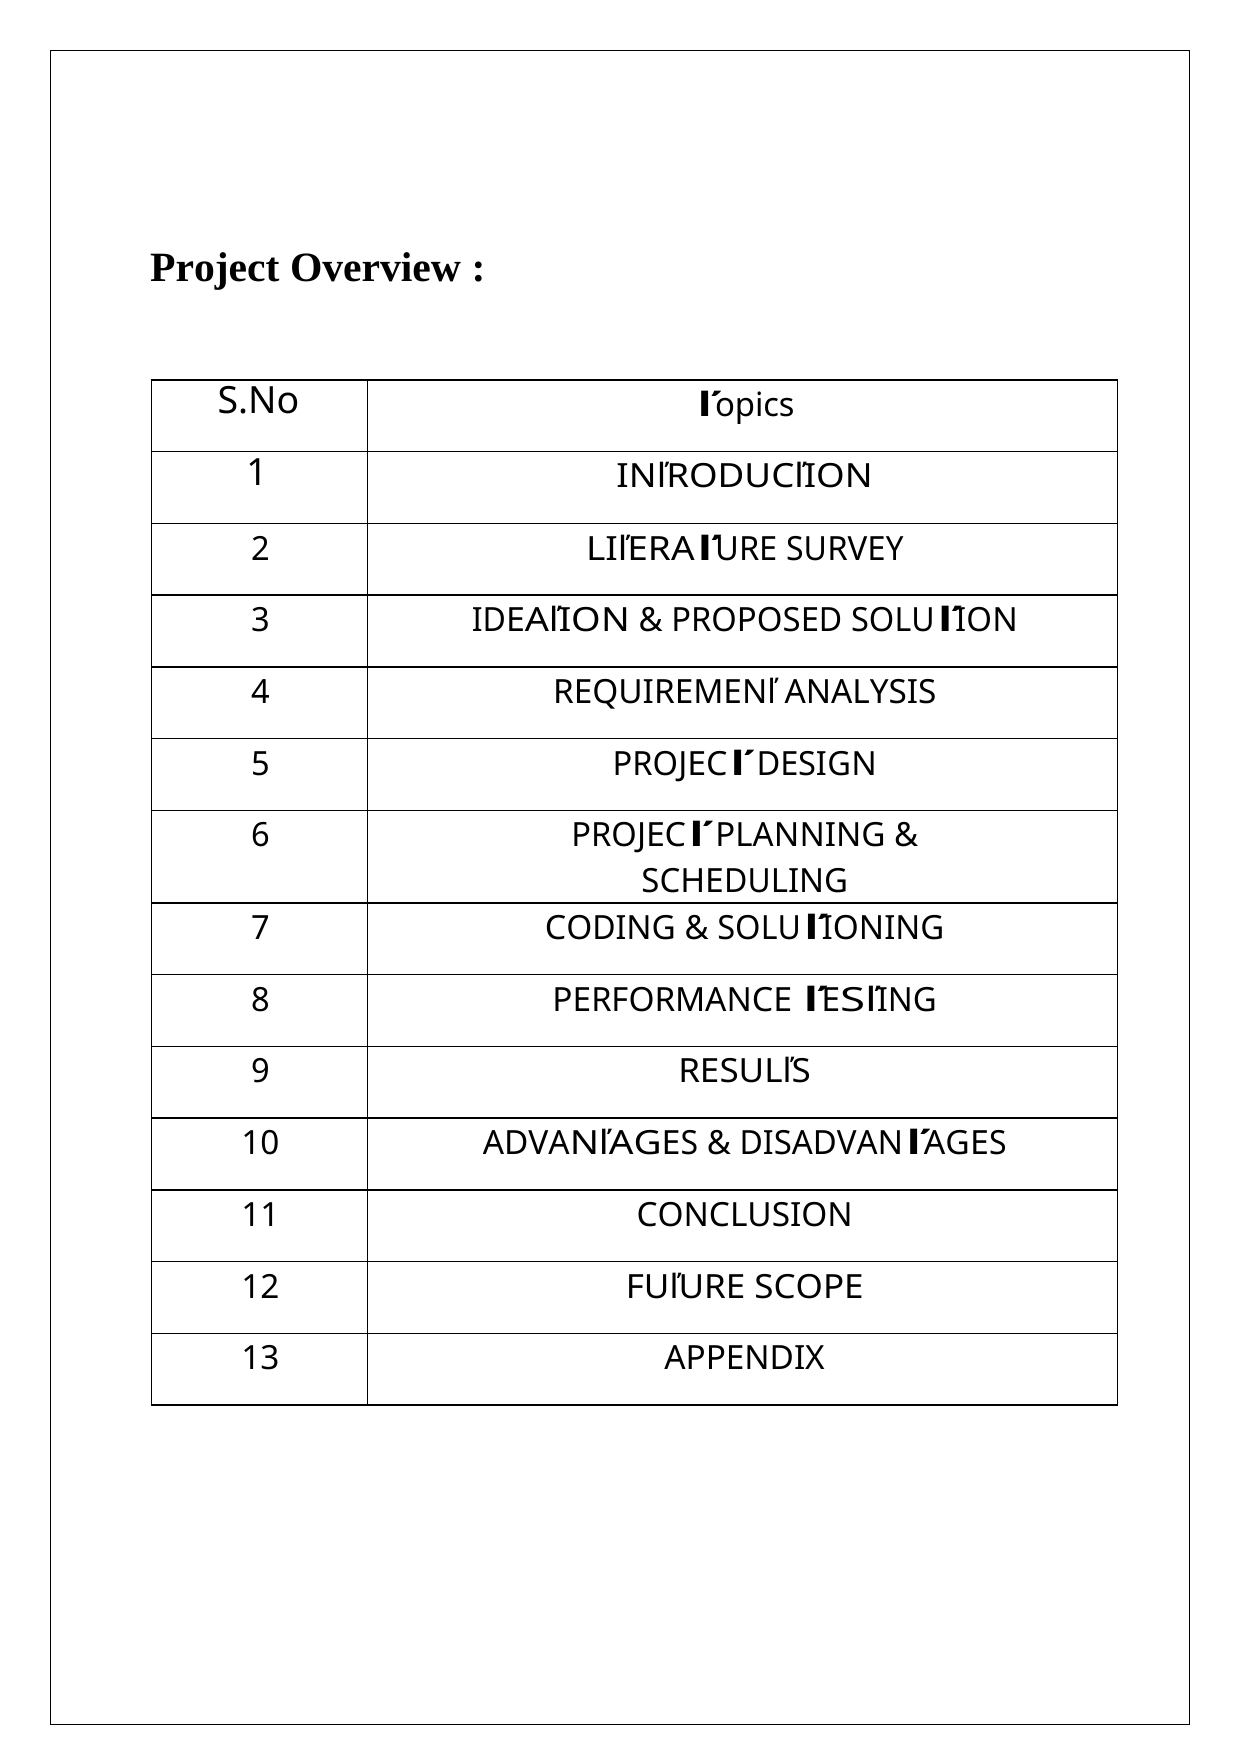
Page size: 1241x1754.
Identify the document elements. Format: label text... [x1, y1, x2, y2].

table_cell 6 [152, 811, 367, 902]
table_cell PROJECľ PLANNING & SCHEDULING [368, 811, 1117, 902]
table_cell 4 [152, 668, 367, 738]
table_cell 7 [152, 904, 367, 974]
table_cell RESULľS [368, 1047, 1117, 1117]
table_cell 2 [152, 524, 367, 594]
table_cell 12 [152, 1262, 367, 1332]
table_cell 1 [152, 452, 367, 522]
table_cell PROJECľ DESIGN [368, 739, 1117, 809]
table_cell PERFORMANCE ľESľING [368, 975, 1117, 1046]
table_cell 10 [152, 1119, 367, 1189]
table_header S.No [152, 381, 367, 451]
table_cell ADVANľAGES & DISADVANľAGES [368, 1119, 1117, 1189]
table_cell 3 [152, 596, 367, 666]
table_cell 5 [152, 739, 367, 809]
table_cell IDEAľION & PROPOSED SOLUľION [368, 596, 1117, 666]
table_cell APPENDIX [368, 1334, 1117, 1404]
table_cell 9 [152, 1047, 367, 1117]
table_header ľopics [368, 381, 1117, 451]
table_cell LIľERAľURE SURVEY [368, 524, 1117, 594]
table_cell 11 [152, 1191, 367, 1261]
table_cell REQUIREMENľ ANALYSIS [368, 668, 1117, 738]
table_cell 8 [152, 975, 367, 1046]
table_cell INľRODUCľION [368, 452, 1117, 522]
table_cell FUľURE SCOPE [368, 1262, 1117, 1332]
table_cell 13 [152, 1334, 367, 1404]
table_cell CODING & SOLUľIONING [368, 904, 1117, 974]
table_cell CONCLUSION [368, 1191, 1117, 1261]
subtitle Project Overview : [150, 242, 1130, 290]
